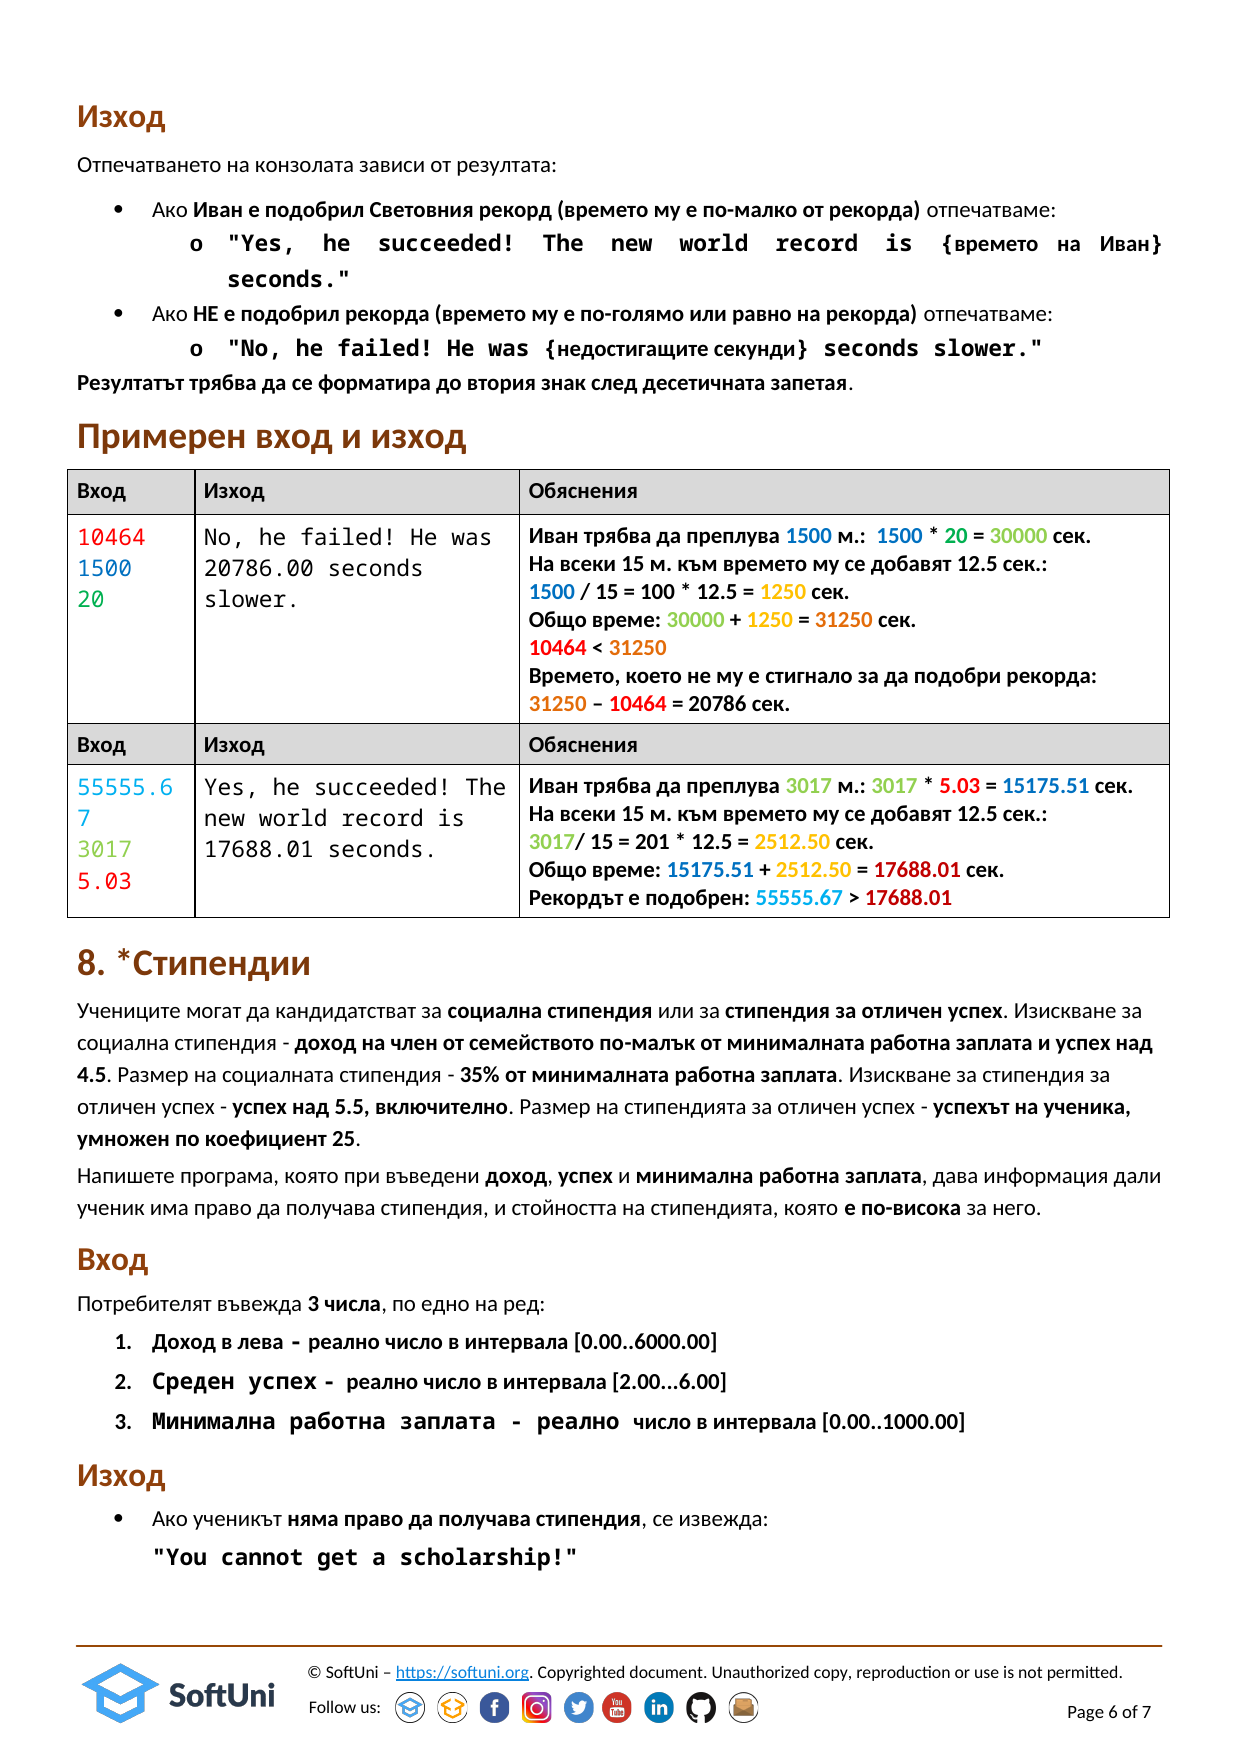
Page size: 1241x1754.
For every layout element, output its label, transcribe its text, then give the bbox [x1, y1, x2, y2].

subtitle Изход [77, 95, 1163, 136]
list Ако НЕ е подобрил рекорда (времето му е по-голямо или равно на рекорда) отпечатваме: [114, 299, 1163, 327]
subtitle Изход [77, 1454, 1163, 1494]
table_cell Изход [196, 724, 519, 764]
table_cell Иван трябва да преплува 1500 м.: 1500 * 20 = 30000 сек. На всеки 15 м. към времето му се добавят 12.5 сек.: 1500 / 15 = 100 * 12.5 = 1250 сек. Общо време: 30000 + 1250 = 31250 сек. 10464 < 31250 Времето, което не му е стигнало за да подобри рекорда: 31250 – 10464 = 20786 сек. [520, 515, 1169, 723]
list Минимална работна заплата - реално число в интервала [0.00..1000.00] [114, 1405, 1163, 1436]
list "You cannot get a scholarship!" [152, 1541, 1163, 1572]
text Отпечатването на конзолата зависи от резултата: [77, 151, 1163, 178]
picture [728, 1692, 759, 1723]
text Учениците могат да кандидатстват за социална стипендия или за стипендия за отличен успех. Изискване за социална стипендия - доход на член от семейството по-малък от минималната работна заплата и успех над 4.5. Размер на социалната стипендия - 35% от минималната работна заплата. Изискване за стипендия за отличен успех - успех над 5.5, включително. Размер на стипендията за отличен успех - успехът на ученика, умножен по коефициент 25. [77, 996, 1163, 1152]
picture [522, 1692, 552, 1723]
text Резултатът трябва да се форматира до втория знак след десетичната запетая. [77, 368, 1163, 396]
table_cell 55555.67 3017 5.03 [68, 765, 194, 917]
table_cell Обяснения [520, 724, 1169, 764]
list Ако ученикът няма право да получава стипендия, се извежда: [114, 1504, 1163, 1533]
picture [686, 1692, 716, 1723]
table_cell Иван трябва да преплува 3017 м.: 3017 * 5.03 = 15175.51 сек. На всеки 15 м. към времето му се добавят 12.5 сек.: 3017/ 15 = 201 * 12.5 = 2512.50 сек. Общо време: 15175.51 + 2512.50 = 17688.01 сек. Рекордът е подобрен: 55555.67 > 17688.01 [520, 765, 1169, 917]
list Ако Иван е подобрил Световния рекорд (времето му е по-малко от рекорда) отпечатваме: [114, 195, 1163, 223]
subtitle Примерен вход и изход [77, 412, 1163, 458]
table_cell No, he failed! He was 20786.00 seconds slower. [196, 515, 519, 723]
table_header Вход [68, 470, 194, 514]
table_header Обяснения [520, 470, 1169, 514]
table_header Изход [196, 470, 519, 514]
text Напишете програма, която при въведени доход, успех и минимална работна заплата, дава информация дали ученик има право да получава стипендия, и стойността на стипендията, която е по-висока за него. [77, 1161, 1163, 1221]
subtitle Вход [77, 1238, 1163, 1278]
table_cell Yes, he succeeded! The new world record is 17688.01 seconds. [196, 765, 519, 917]
list "No, he failed! He was {недостигащите секунди} seconds slower." [189, 332, 1163, 363]
picture [437, 1692, 468, 1723]
picture [479, 1692, 510, 1723]
picture [665, 1692, 674, 1701]
picture [665, 1714, 674, 1723]
list "Yes, he succeeded! The new world record is {времето на Иван} seconds." [189, 227, 1163, 295]
picture [644, 1692, 653, 1701]
subtitle *Стипендии [77, 939, 1163, 985]
picture [644, 1714, 653, 1723]
picture [602, 1692, 632, 1723]
picture [75, 1658, 281, 1729]
picture [564, 1692, 594, 1723]
text Потребителят въвежда 3 числа, по едно на ред: [77, 1289, 1163, 1317]
table_cell 10464 1500 20 [68, 515, 194, 723]
picture [395, 1692, 425, 1723]
table_cell Вход [68, 724, 194, 764]
picture [658, 1705, 667, 1714]
list Среден успех - реално число в интервала [2.00...6.00] [114, 1365, 1163, 1396]
list Доход в лева - реално число в интервала [0.00..6000.00] [114, 1325, 1163, 1356]
